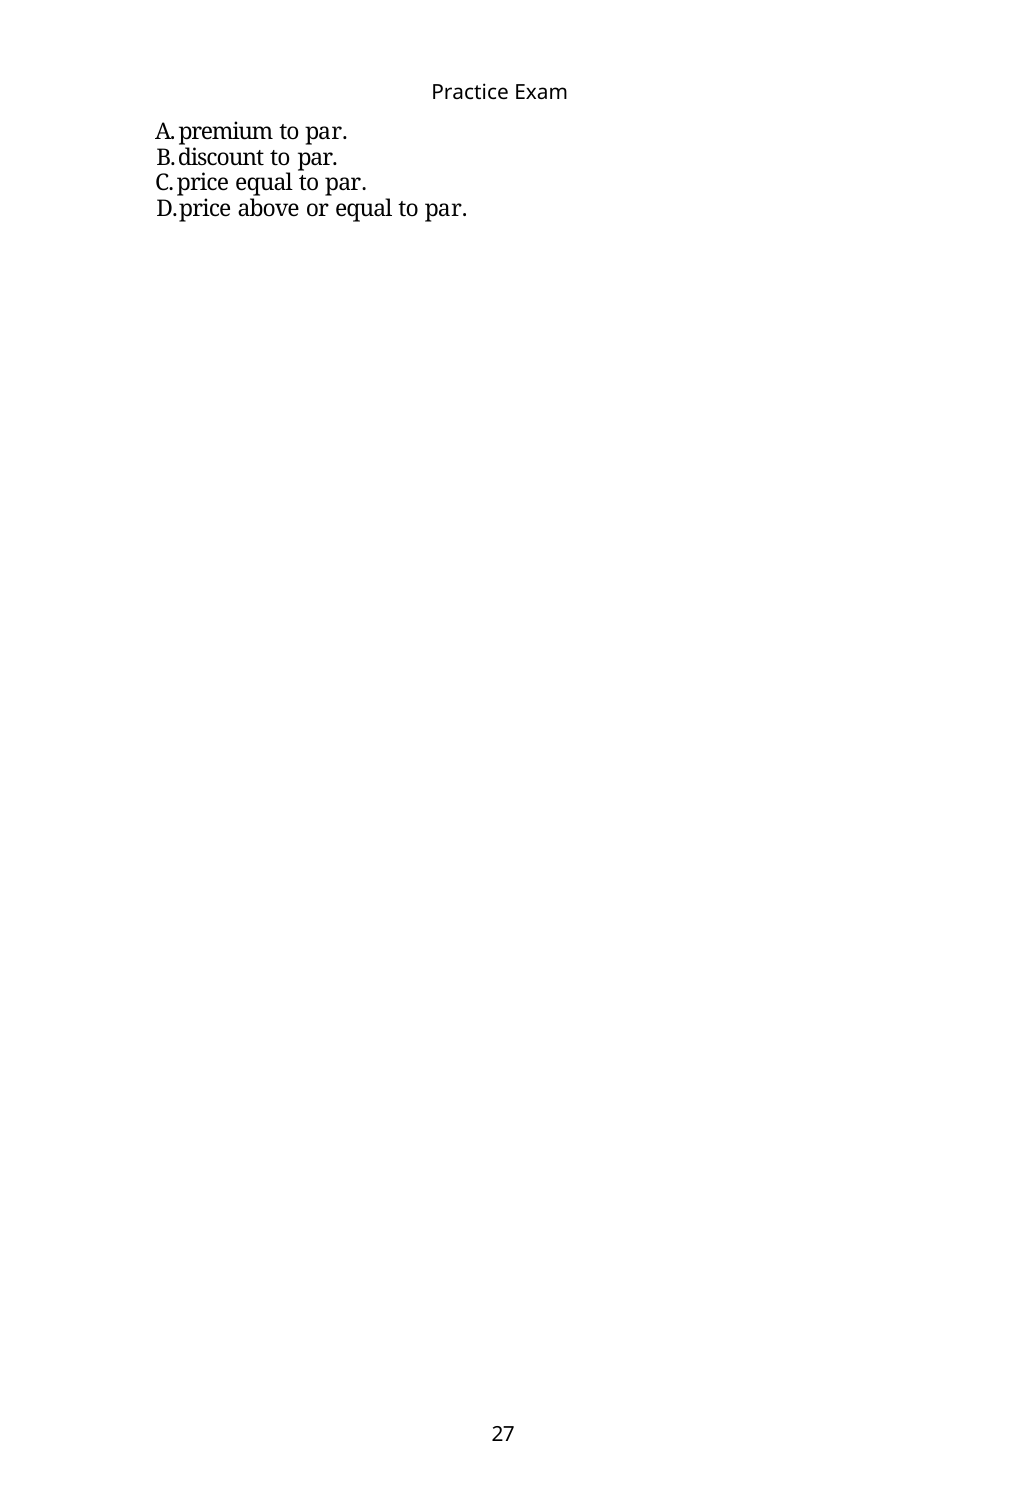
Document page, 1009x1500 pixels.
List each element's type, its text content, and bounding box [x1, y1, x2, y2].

list premium to par. [155, 119, 949, 144]
list price above or equal to par. [156, 196, 949, 221]
list discount to par. [156, 144, 949, 170]
list price equal to par. [155, 170, 949, 196]
